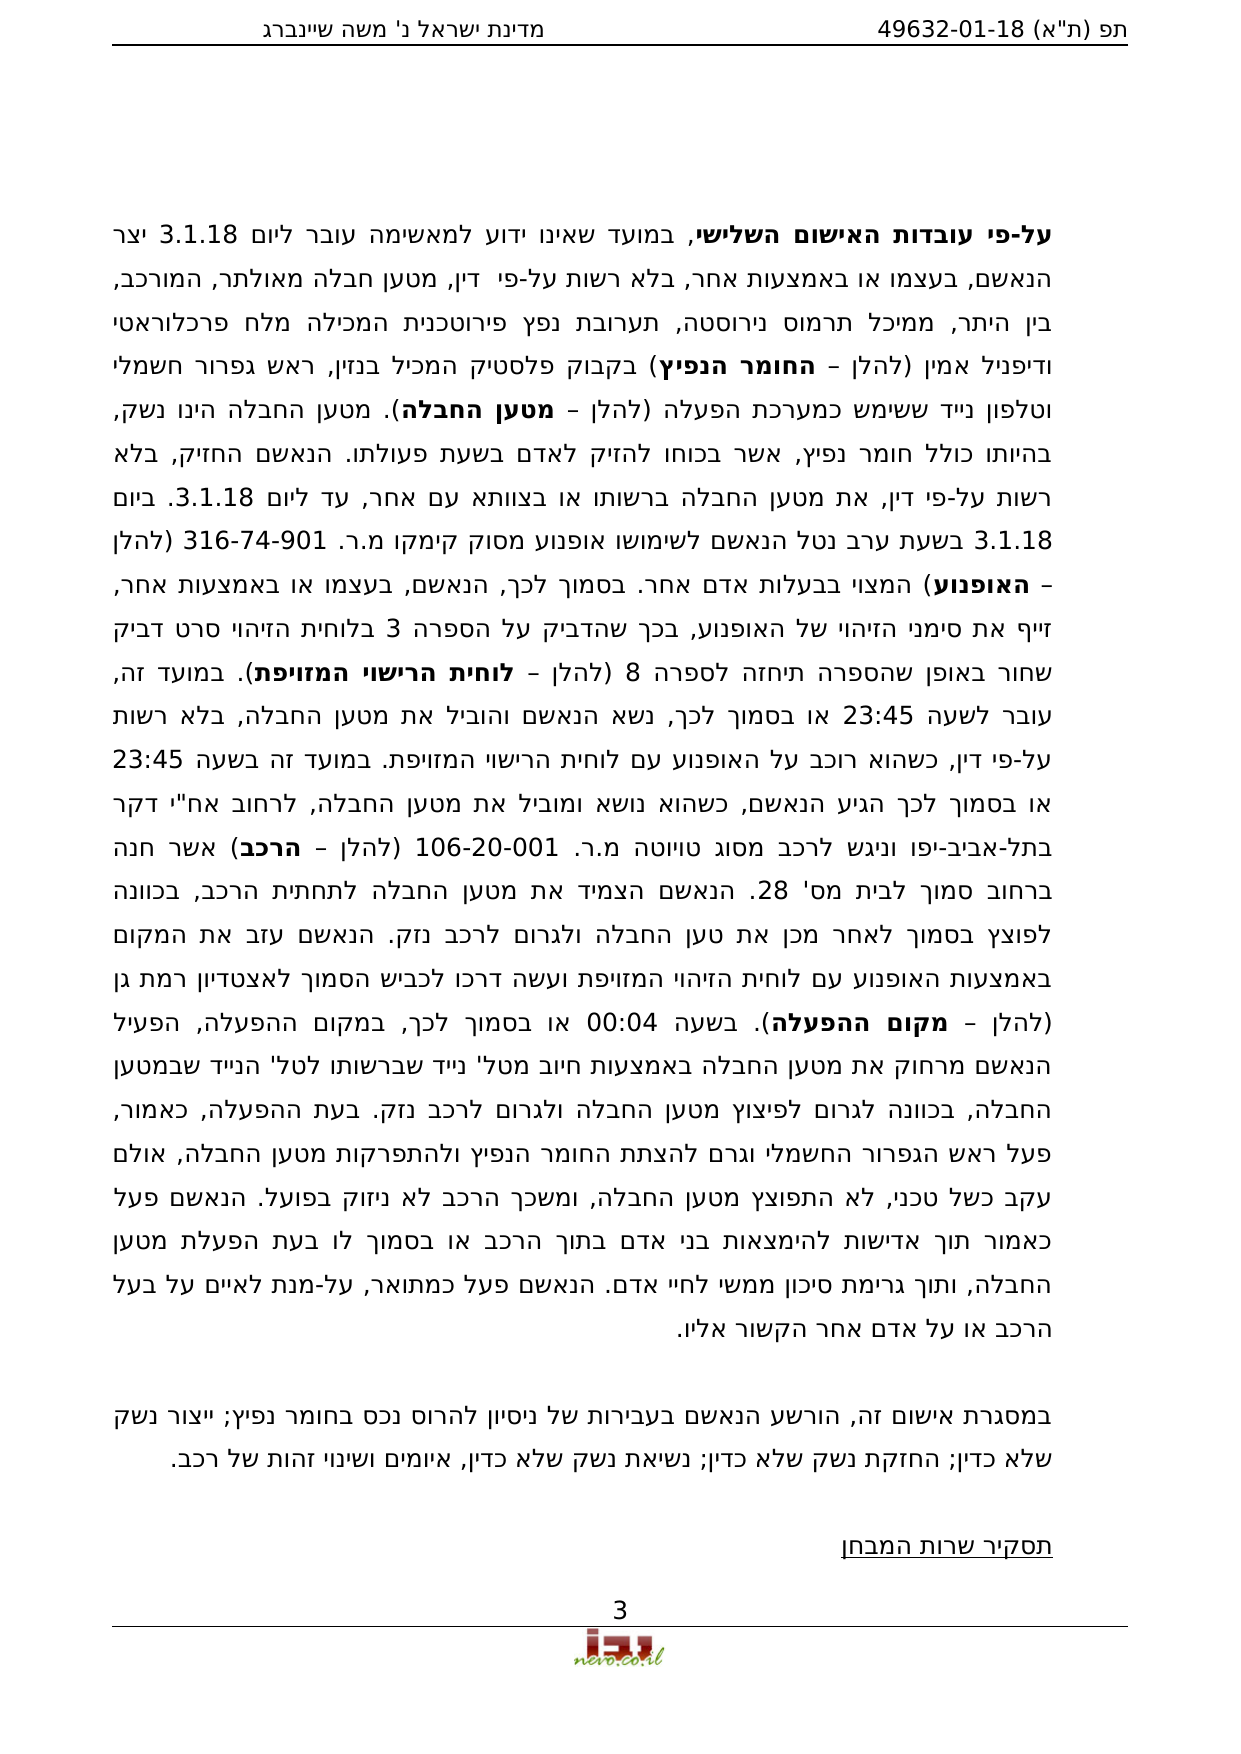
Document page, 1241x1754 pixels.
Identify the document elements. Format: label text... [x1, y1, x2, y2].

text במסגרת אישום זה, הורשע הנאשם בעבירות של ניסיון להרוס נכס בחומר נפיץ; ייצור נשק שלא כדין; החזקת נשק שלא כדין; נשיאת נשק שלא כדין, איומים ושינוי זהות של רכב. [112, 1401, 1128, 1474]
picture [574, 1628, 666, 1667]
text על-פי עובדות האישום השלישי, במועד שאינו ידוע למאשימה עובר ליום 3.1.18 יצר הנאשם, בעצמו או באמצעות אחר, בלא רשות על-פי דין, מטען חבלה מאולתר, המורכב, בין היתר, ממיכל תרמוס נירוסטה, תערובת נפץ פירוטכנית המכילה מלח פרכלוראטי ודיפניל אמין (להלן – החומר הנפיץ) בקבוק פלסטיק המכיל בנזין, ראש גפרור חשמלי וטלפון נייד ששימש כמערכת הפעלה (להלן – מטען החבלה). מטען החבלה הינו נשק, בהיותו כולל חומר נפיץ, אשר בכוחו להזיק לאדם בשעת פעולתו. הנאשם החזיק, בלא רשות על-פי דין, את מטען החבלה ברשותו או בצוותא עם אחר, עד ליום 3.1.18. ביום 3.1.18 בשעת ערב נטל הנאשם לשימושו אופנוע מסוק קימקו מ.ר. 316-74-901 (להלן – האופנוע) המצוי בבעלות אדם אחר. בסמוך לכך, הנאשם, בעצמו או באמצעות אחר, זייף את סימני הזיהוי של האופנוע, בכך שהדביק על הספרה 3 בלוחית הזיהוי סרט דביק שחור באופן שהספרה תיחזה לספרה 8 (להלן – לוחית הרישוי המזויפת). במועד זה, עובר לשעה 23:45 או בסמוך לכך, נשא הנאשם והוביל את מטען החבלה, בלא רשות על-פי דין, כשהוא רוכב על האופנוע עם לוחית הרישוי המזויפת. במועד זה בשעה 23:45 או בסמוך לכך הגיע הנאשם, כשהוא נושא ומוביל את מטען החבלה, לרחוב אח"י דקר בתל-אביב-יפו וניגש לרכב מסוג טויוטה מ.ר. 106-20-001 (להלן – הרכב) אשר חנה ברחוב סמוך לבית מס' 28. הנאשם הצמיד את מטען החבלה לתחתית הרכב, בכוונה לפוצץ בסמוך לאחר מכן את טען החבלה ולגרום לרכב נזק. הנאשם עזב את המקום באמצעות האופנוע עם לוחית הזיהוי המזויפת ועשה דרכו לכביש הסמוך לאצטדיון רמת גן (להלן – מקום ההפעלה). בשעה 00:04 או בסמוך לכך, במקום ההפעלה, הפעיל הנאשם מרחוק את מטען החבלה באמצעות חיוב מטל' נייד שברשותו לטל' הנייד שבמטען החבלה, בכוונה לגרום לפיצוץ מטען החבלה ולגרום לרכב נזק. בעת ההפעלה, כאמור, פעל ראש הגפרור החשמלי וגרם להצתת החומר הנפיץ ולהתפרקות מטען החבלה, אולם עקב כשל טכני, לא התפוצץ מטען החבלה, ומשכך הרכב לא ניזוק בפועל. הנאשם פעל כאמור תוך אדישות להימצאות בני אדם בתוך הרכב או בסמוך לו בעת הפעלת מטען החבלה, ותוך גרימת סיכון ממשי לחיי אדם. הנאשם פעל כמתואר, על-מנת לאיים על בעל הרכב או על אדם אחר הקשור אליו. [112, 220, 1128, 1343]
text תסקיר שרות המבחן [112, 1532, 1128, 1561]
